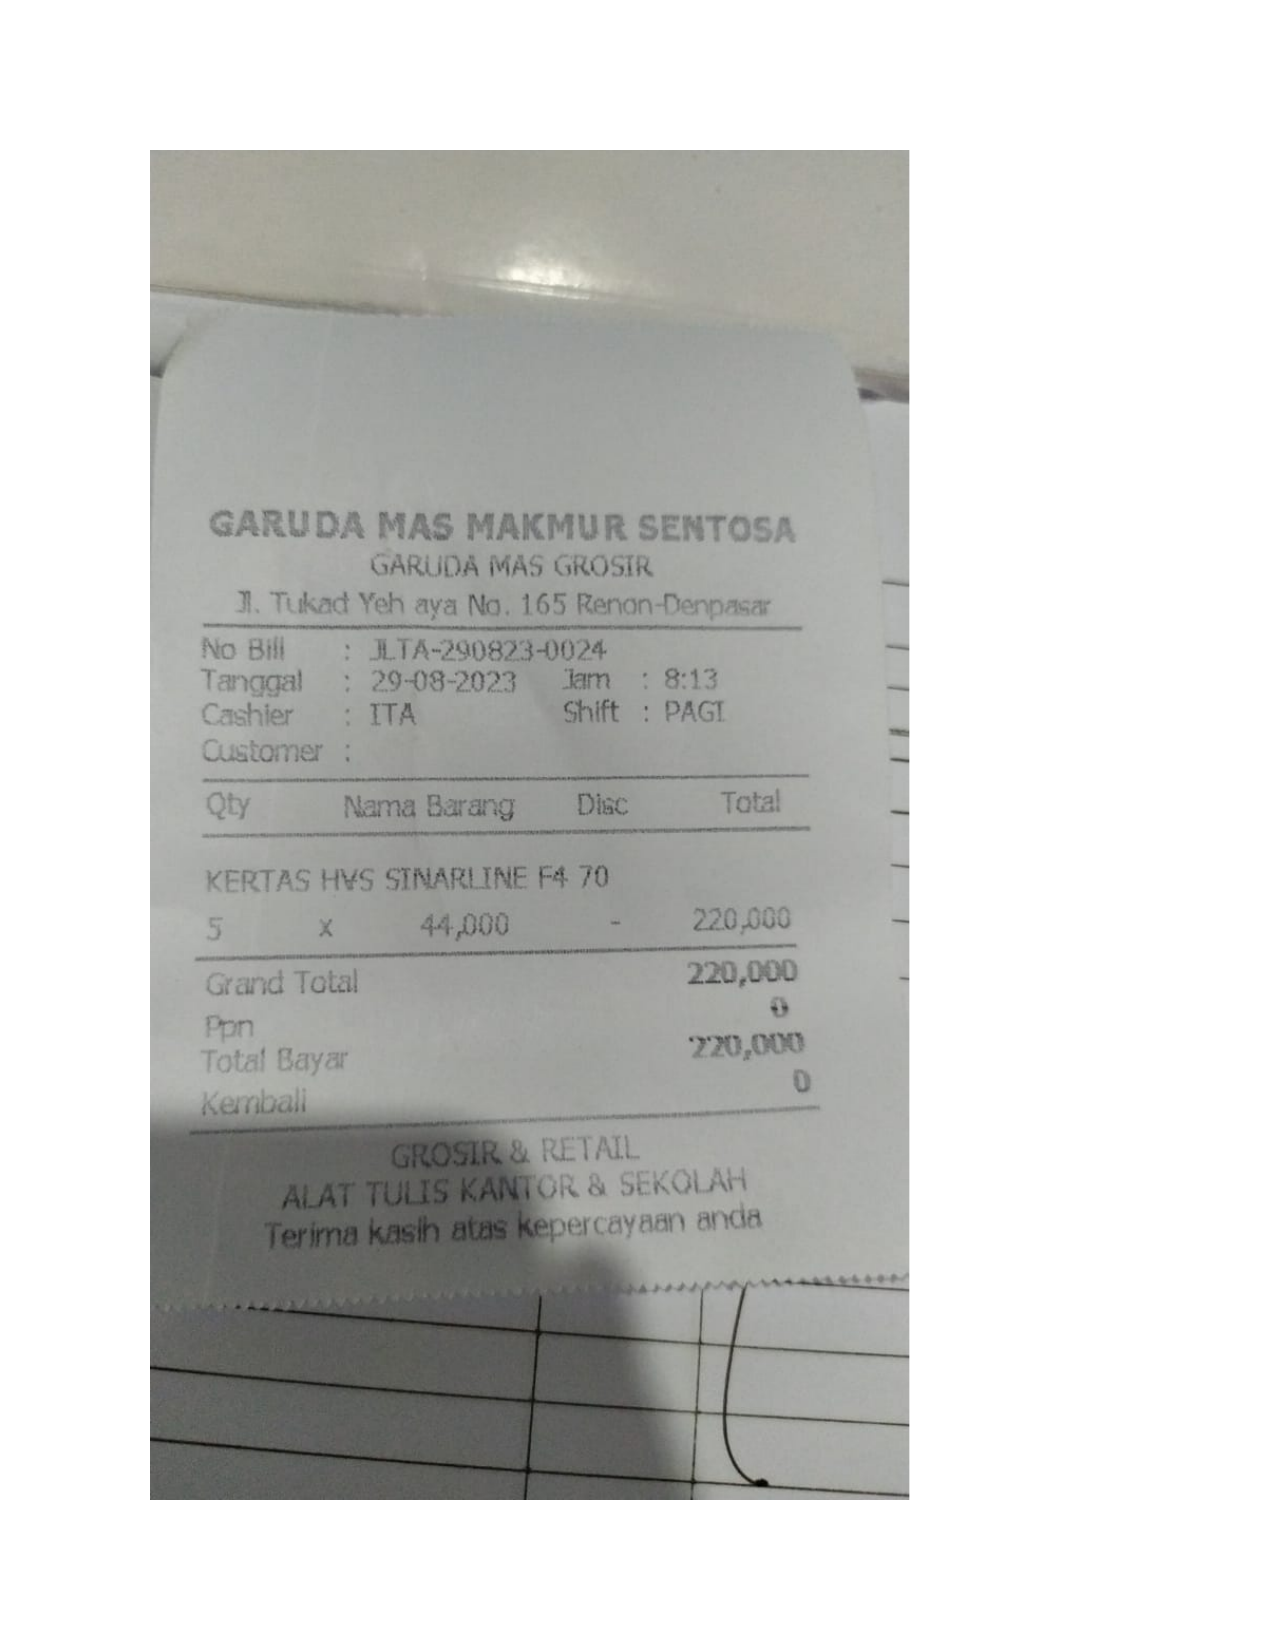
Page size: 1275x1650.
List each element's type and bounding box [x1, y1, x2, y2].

picture [150, 150, 910, 1500]
